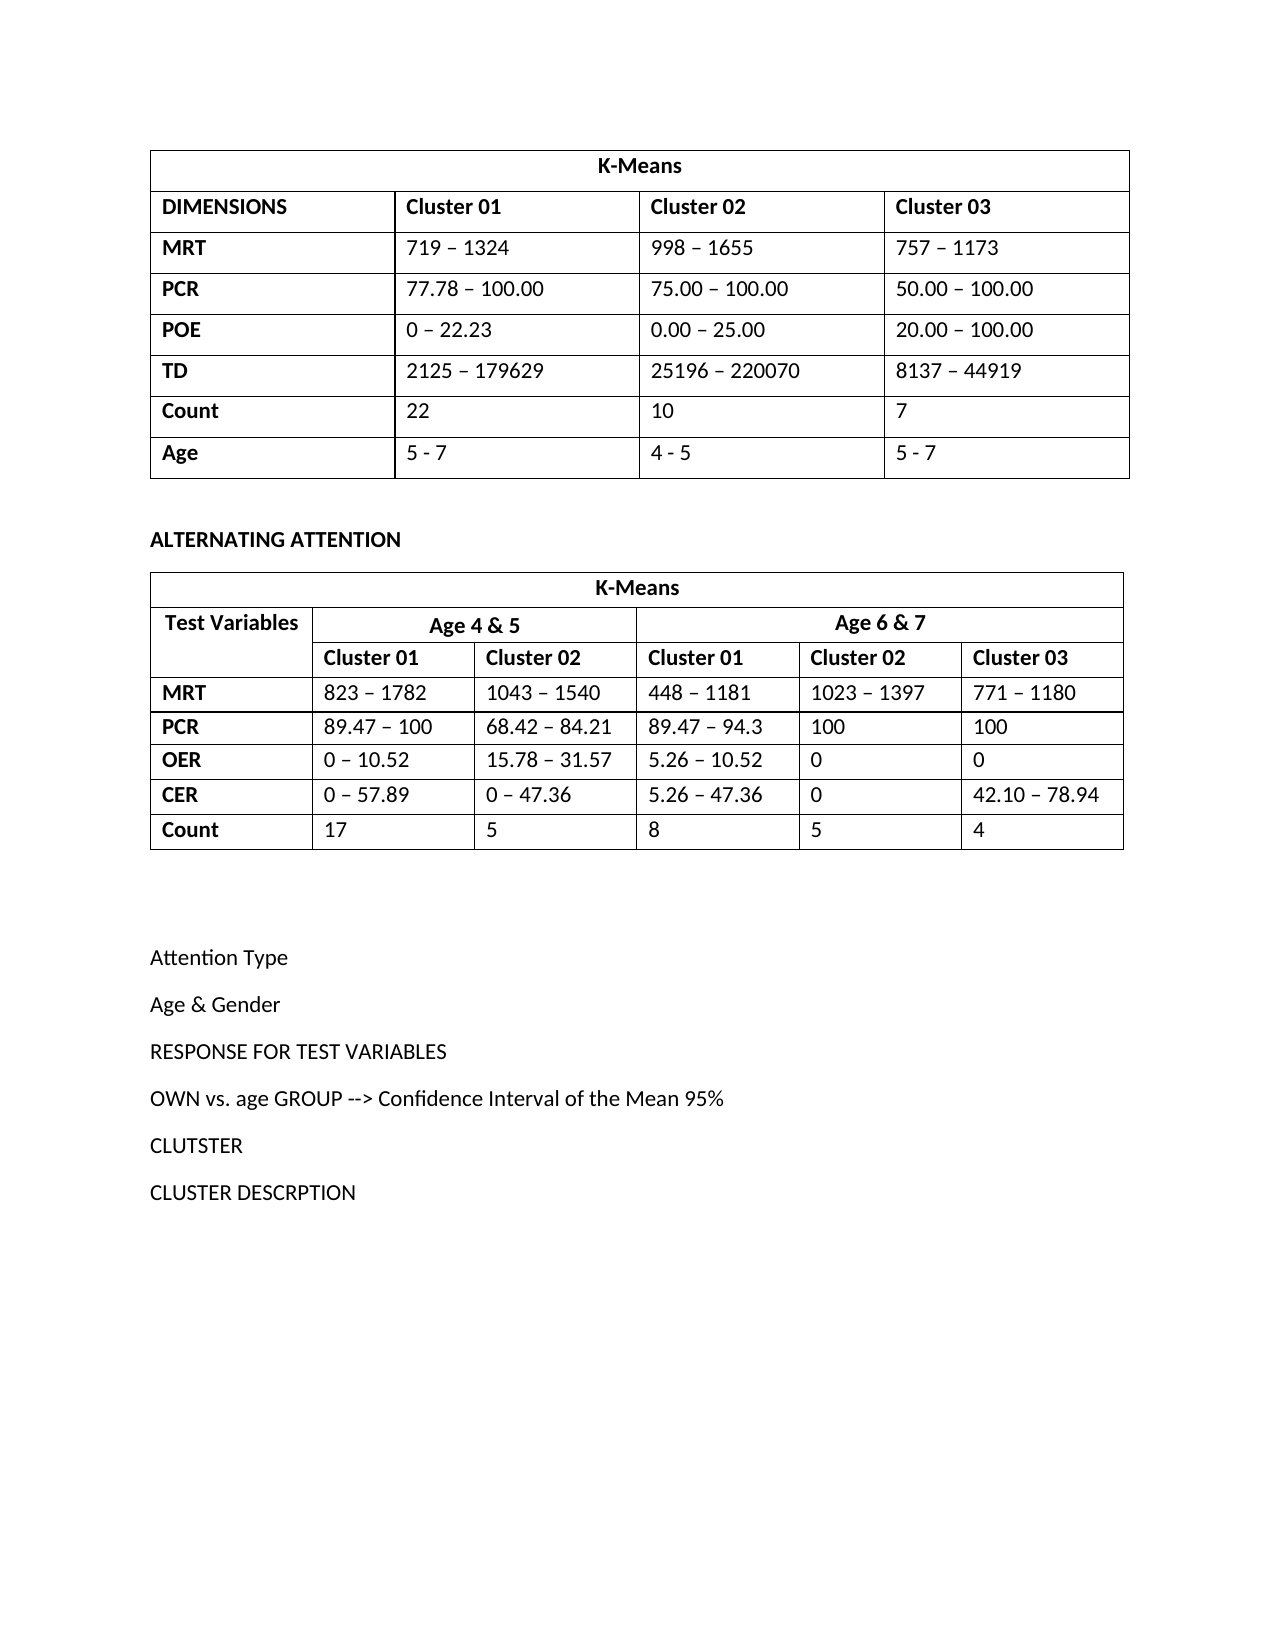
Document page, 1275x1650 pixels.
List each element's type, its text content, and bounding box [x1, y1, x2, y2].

table_cell Cluster 02 [475, 643, 636, 677]
table_cell Cluster 01 [637, 643, 799, 677]
table_cell 68.42 – 84.21 [475, 713, 636, 744]
table_cell TD [151, 356, 394, 396]
table_cell 89.47 – 100 [313, 713, 474, 744]
table_cell 1043 – 1540 [475, 678, 636, 711]
table_cell 0 – 57.89 [313, 780, 474, 814]
table_cell 4 - 5 [640, 438, 884, 477]
table_cell 100 [962, 713, 1123, 744]
text CLUTSTER [150, 1131, 1125, 1159]
table_cell Cluster 01 [313, 643, 474, 677]
table_cell PCR [151, 713, 312, 744]
table_cell 7 [885, 397, 1129, 437]
table_cell 4 [962, 815, 1123, 849]
table_cell 22 [396, 397, 639, 437]
table_cell Test Variables [151, 608, 312, 677]
table_cell Cluster 03 [885, 192, 1129, 232]
table_cell 823 – 1782 [313, 678, 474, 711]
table_cell 771 – 1180 [962, 678, 1123, 711]
table_cell MRT [151, 233, 394, 273]
table_cell MRT [151, 678, 312, 711]
table_cell 20.00 – 100.00 [885, 315, 1129, 355]
table_cell 719 – 1324 [396, 233, 639, 273]
table_cell 448 – 1181 [637, 678, 799, 711]
table_cell 5 - 7 [396, 438, 639, 477]
table_header K-Means [151, 151, 1129, 191]
table_cell Cluster 01 [396, 192, 639, 232]
text RESPONSE FOR TEST VARIABLES [150, 1037, 1125, 1065]
table_cell PCR [151, 274, 394, 314]
table_cell POE [151, 315, 394, 355]
table_cell 100 [800, 713, 961, 744]
table_cell Count [151, 815, 312, 849]
table_cell 15.78 – 31.57 [475, 745, 636, 779]
table_cell 77.78 – 100.00 [396, 274, 639, 314]
text Attention Type [150, 943, 1125, 972]
table_cell 75.00 – 100.00 [640, 274, 884, 314]
table_cell 42.10 – 78.94 [962, 780, 1123, 814]
table_cell CER [151, 780, 312, 814]
table_cell DIMENSIONS [151, 192, 394, 232]
table_cell 0 – 22.23 [396, 315, 639, 355]
table_cell 5.26 – 10.52 [637, 745, 799, 779]
text CLUSTER DESCRPTION [150, 1178, 1125, 1206]
table_cell 0.00 – 25.00 [640, 315, 884, 355]
table_cell 5.26 – 47.36 [637, 780, 799, 814]
table_cell 998 – 1655 [640, 233, 884, 273]
table_cell 757 – 1173 [885, 233, 1129, 273]
table_cell 50.00 – 100.00 [885, 274, 1129, 314]
table_cell 0 [800, 780, 961, 814]
table_cell Count [151, 397, 394, 437]
table_cell 5 [475, 815, 636, 849]
table_cell Age 6 & 7 [637, 608, 1123, 642]
table_header K-Means [151, 573, 1123, 607]
table_cell Cluster 03 [962, 643, 1123, 677]
table_cell 5 - 7 [885, 438, 1129, 477]
table_cell 0 – 47.36 [475, 780, 636, 814]
table_cell 25196 – 220070 [640, 356, 884, 396]
table_cell 10 [640, 397, 884, 437]
table_cell 0 [962, 745, 1123, 779]
table_cell 17 [313, 815, 474, 849]
text OWN vs. age GROUP --> Confidence Interval of the Mean 95% [150, 1084, 1125, 1112]
table_cell Age [151, 438, 394, 477]
table_cell 2125 – 179629 [396, 356, 639, 396]
text ALTERNATING ATTENTION [150, 525, 1125, 553]
table_cell 5 [800, 815, 961, 849]
table_cell Cluster 02 [800, 643, 961, 677]
table_cell 0 – 10.52 [313, 745, 474, 779]
table_cell 8 [637, 815, 799, 849]
table_cell 1023 – 1397 [800, 678, 961, 711]
table_cell 8137 – 44919 [885, 356, 1129, 396]
table_cell OER [151, 745, 312, 779]
table_cell 89.47 – 94.3 [637, 713, 799, 744]
table_cell Cluster 02 [640, 192, 884, 232]
text Age & Gender [150, 990, 1125, 1018]
table_cell 0 [800, 745, 961, 779]
table_cell Age 4 & 5 [313, 608, 636, 642]
